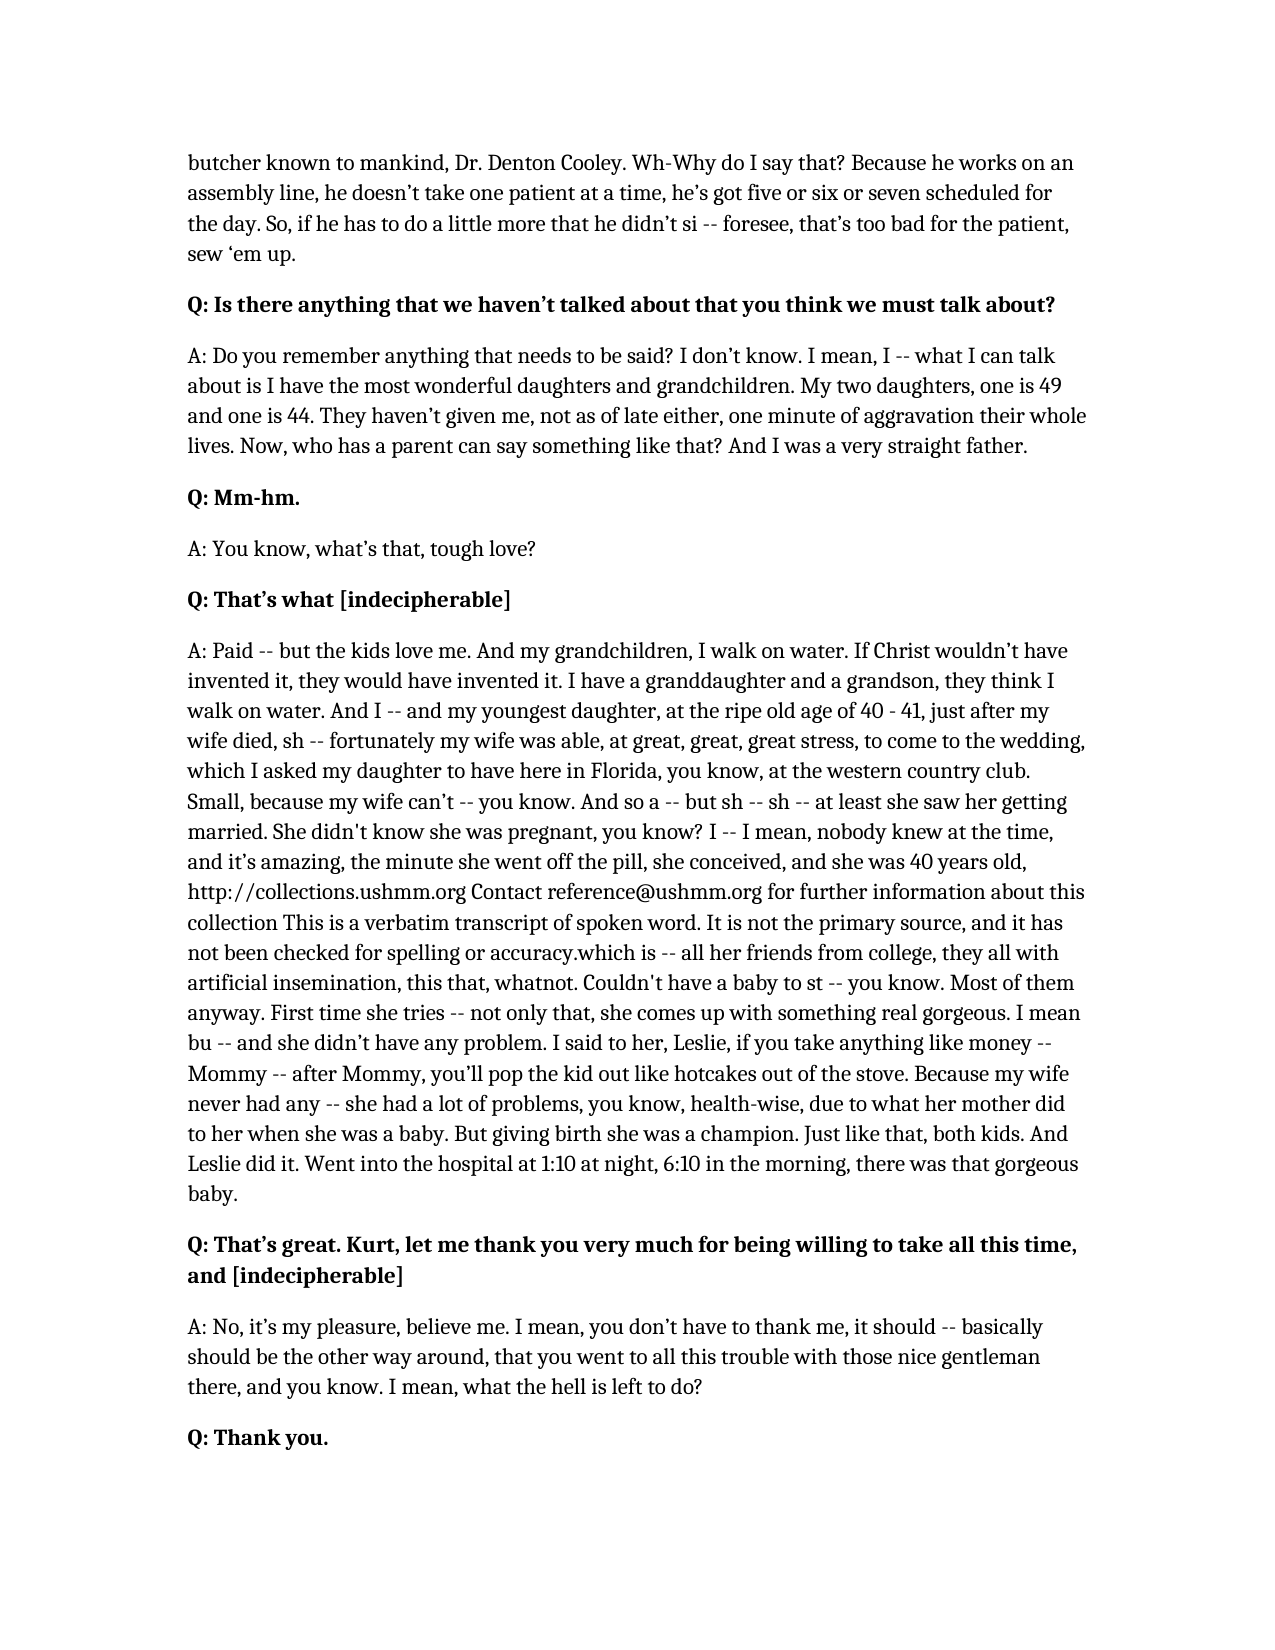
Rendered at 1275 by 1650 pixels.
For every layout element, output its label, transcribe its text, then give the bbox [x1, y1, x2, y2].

text A: Do you remember anything that needs to be said? I don’t know. I mean, I -- what I can talk about is I have the most wonderful daughters and grandchildren. My two daughters, one is 49 and one is 44. They haven’t given me, not as of late either, one minute of aggravation their whole lives. Now, who has a parent can say something like that? And I was a very straight father. [187, 343, 1087, 460]
text Q: Mm-hm. [187, 484, 1087, 511]
text A: Paid -- but the kids love me. And my grandchildren, I walk on water. If Christ wouldn’t have invented it, they would have invented it. I have a granddaughter and a grandson, they think I walk on water. And I -- and my youngest daughter, at the ripe old age of 40 - 41, just after my wife died, sh -- fortunately my wife was able, at great, great, great stress, to come to the wedding, which I asked my daughter to have here in Florida, you know, at the western country club. Small, because my wife can’t -- you know. And so a -- but sh -- sh -- at least she saw her getting married. She didn't know she was pregnant, you know? I -- I mean, nobody knew at the time, and it’s amazing, the minute she went off the pill, she conceived, and she was 40 years old, http://collections.ushmm.org Contact reference@ushmm.org for further information about this collection This is a verbatim transcript of spoken word. It is not the primary source, and it has not been checked for spelling or accuracy.which is -- all her friends from college, they all with artificial insemination, this that, whatnot. Couldn't have a baby to st -- you know. Most of them anyway. First time she tries -- not only that, she comes up with something real gorgeous. I mean bu -- and she didn’t have any problem. I said to her, Leslie, if you take anything like money -- Mommy -- after Mommy, you’ll pop the kid out like hotcakes out of the stove. Because my wife never had any -- she had a lot of problems, you know, health-wise, due to what her mother did to her when she was a baby. But giving birth she was a champion. Just like that, both kids. And Leslie did it. Went into the hospital at 1:10 at night, 6:10 in the morning, there was that gorgeous baby. [187, 637, 1087, 1208]
text Q: That’s what [indecipherable] [187, 586, 1087, 613]
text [187, 150, 1087, 267]
text Q: Is there anything that we haven’t talked about that you think we must talk about? [187, 292, 1087, 318]
text Q: That’s great. Kurt, let me thank you very much for being willing to take all this time, and [indecipherable] [187, 1232, 1087, 1289]
text Q: Thank you. [187, 1425, 1087, 1451]
text A: No, it’s my pleasure, believe me. I mean, you don’t have to thank me, it should -- basically should be the other way around, that you went to all this trouble with those nice gentleman there, and you know. I mean, what the hell is left to do? [187, 1313, 1087, 1400]
text A: You know, what’s that, tough love? [187, 535, 1087, 562]
